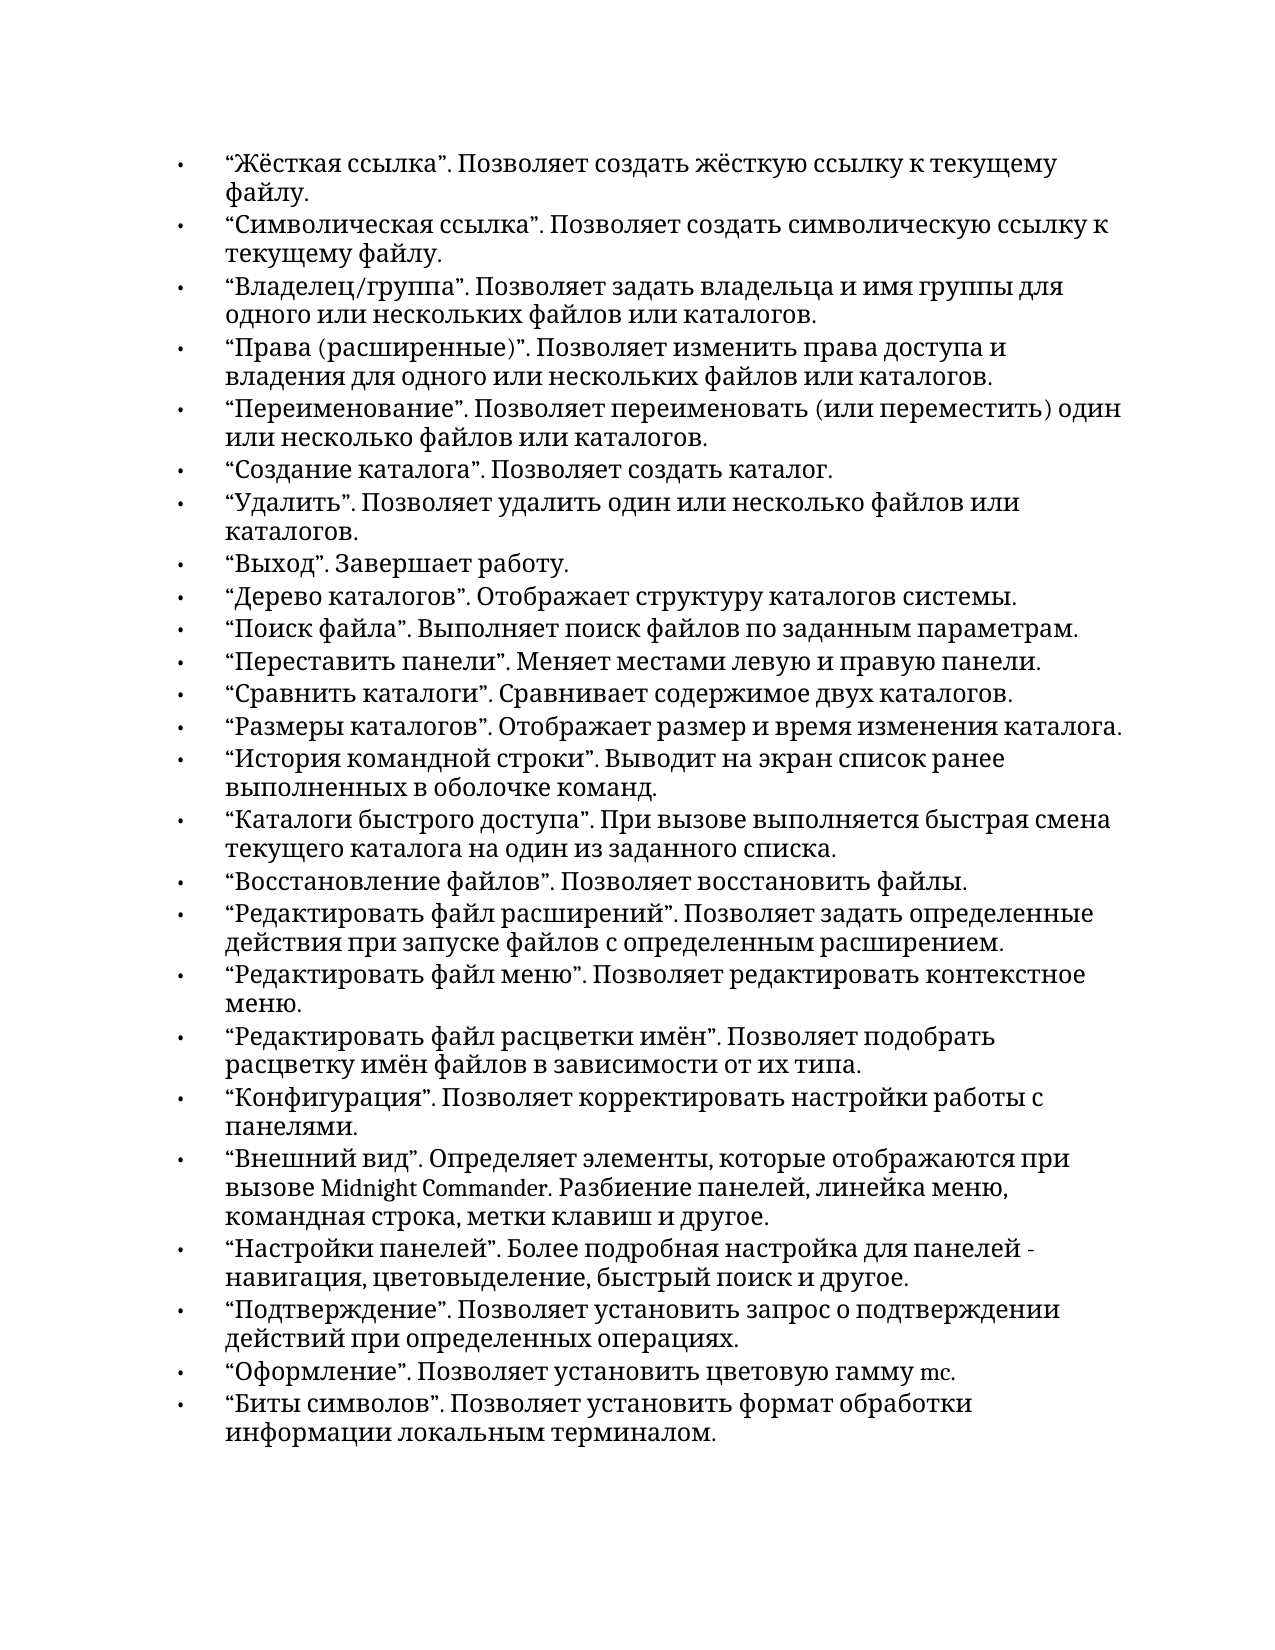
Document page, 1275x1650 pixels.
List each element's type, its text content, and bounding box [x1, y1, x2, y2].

list “Внешний вид”. Определяет элементы, которые отображаются при вызове Midnight Commander. Разбиение панелей, линейка меню, командная строка, метки клавиш и другое. [175, 1145, 1125, 1231]
list “Переставить панели”. Меняет местами левую и правую панели. [175, 647, 1125, 676]
list “Размеры каталогов”. Отображает размер и время изменения каталога. [175, 712, 1125, 741]
list “Настройки панелей”. Более подробная настройка для панелей - навигация, цветовыделение, быстрый поиск и другое. [175, 1235, 1125, 1292]
list “Восстановление файлов”. Позволяет восстановить файлы. [175, 867, 1125, 896]
list “Каталоги быстрого доступа”. При вызове выполняется быстрая смена текущего каталога на один из заданного списка. [175, 806, 1125, 864]
list “Владелец/группа”. Позволяет задать владельца и имя группы для одного или нескольких файлов или каталогов. [175, 272, 1125, 330]
list “Подтверждение”. Позволяет установить запрос о подтверждении действий при определенных операциях. [175, 1296, 1125, 1354]
list “История командной строки”. Выводит на экран список ранее выполненных в оболочке команд. [175, 745, 1125, 802]
list “Редактировать файл меню”. Позволяет редактировать контекстное меню. [175, 961, 1125, 1019]
list “Создание каталога”. Позволяет создать каталог. [175, 456, 1125, 485]
list “Оформление”. Позволяет установить цветовую гамму mc. [175, 1357, 1125, 1386]
list “Биты символов”. Позволяет установить формат обработки информации локальным терминалом. [175, 1390, 1125, 1447]
list “Редактировать файл расцветки имён”. Позволяет подобрать расцветку имён файлов в зависимости от их типа. [175, 1022, 1125, 1080]
list “Символическая ссылка”. Позволяет создать символическую ссылку к текущему файлу. [175, 211, 1125, 269]
list “Дерево каталогов”. Отображает структуру каталогов системы. [175, 582, 1125, 611]
list “Поиск файла”. Выполняет поиск файлов по заданным параметрам. [175, 615, 1125, 644]
list “Конфигурация”. Позволяет корректировать настройки работы с панелями. [175, 1084, 1125, 1141]
list “Выход”. Завершает работу. [175, 550, 1125, 579]
list “Удалить”. Позволяет удалить один или несколько файлов или каталогов. [175, 489, 1125, 546]
list “Сравнить каталоги”. Сравнивает содержимое двух каталогов. [175, 680, 1125, 709]
list “Права (расширенные)”. Позволяет изменить права доступа и владения для одного или нескольких файлов или каталогов. [175, 334, 1125, 391]
list “Переименование”. Позволяет переименовать (или переместить) один или несколько файлов или каталогов. [175, 395, 1125, 452]
list “Жёсткая ссылка”. Позволяет создать жёсткую ссылку к текущему файлу. [175, 150, 1125, 207]
list “Редактировать файл расширений”. Позволяет задать определенные действия при запуске файлов с определенным расширением. [175, 900, 1125, 957]
